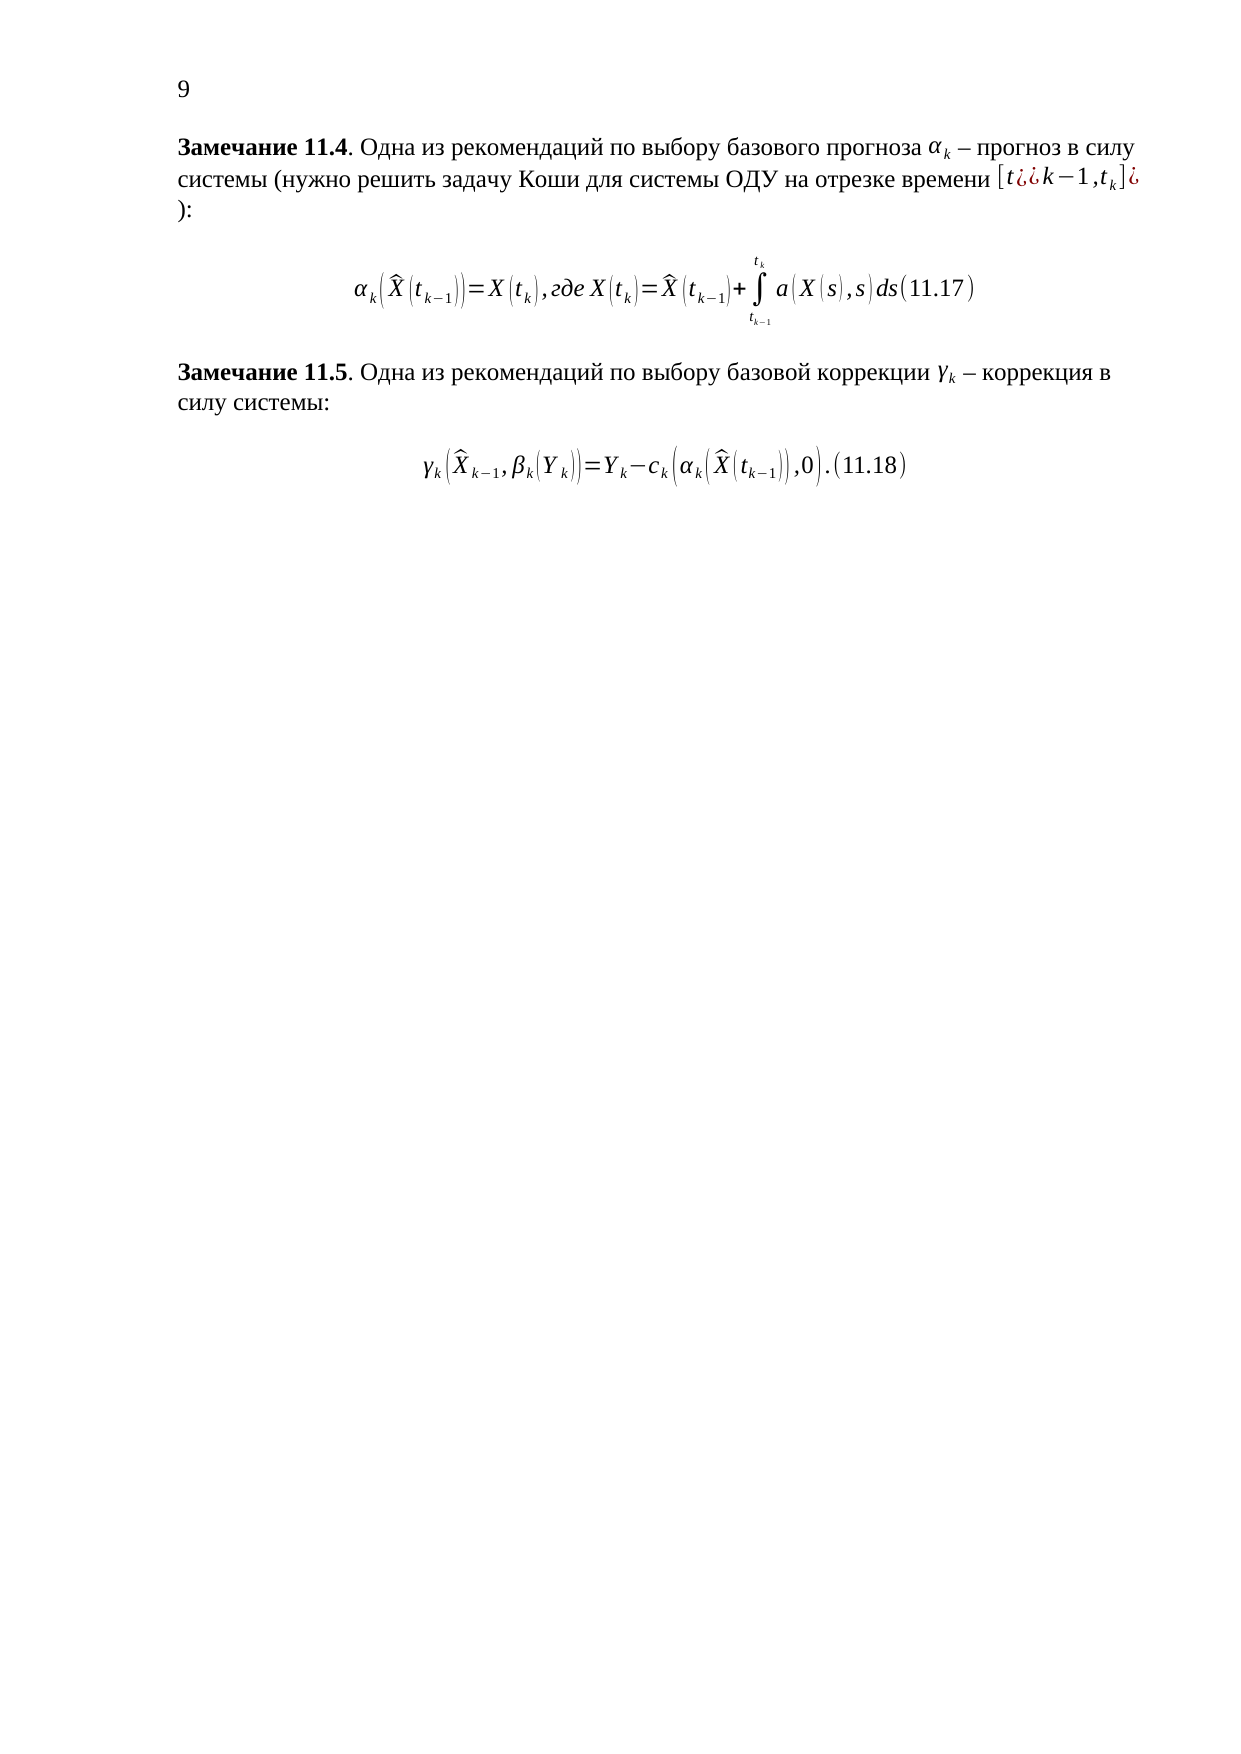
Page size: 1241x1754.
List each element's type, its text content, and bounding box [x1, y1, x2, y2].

text Замечание 11.5. Одна из рекомендаций по выбору базовой коррекции – коррекция в силу системы: [177, 355, 1152, 415]
text Замечание 11.4. Одна из рекомендаций по выбору базового прогноза – прогноз в силу системы (нужно решить задачу Коши для системы ОДУ на отрезке времени ): [177, 131, 1152, 223]
